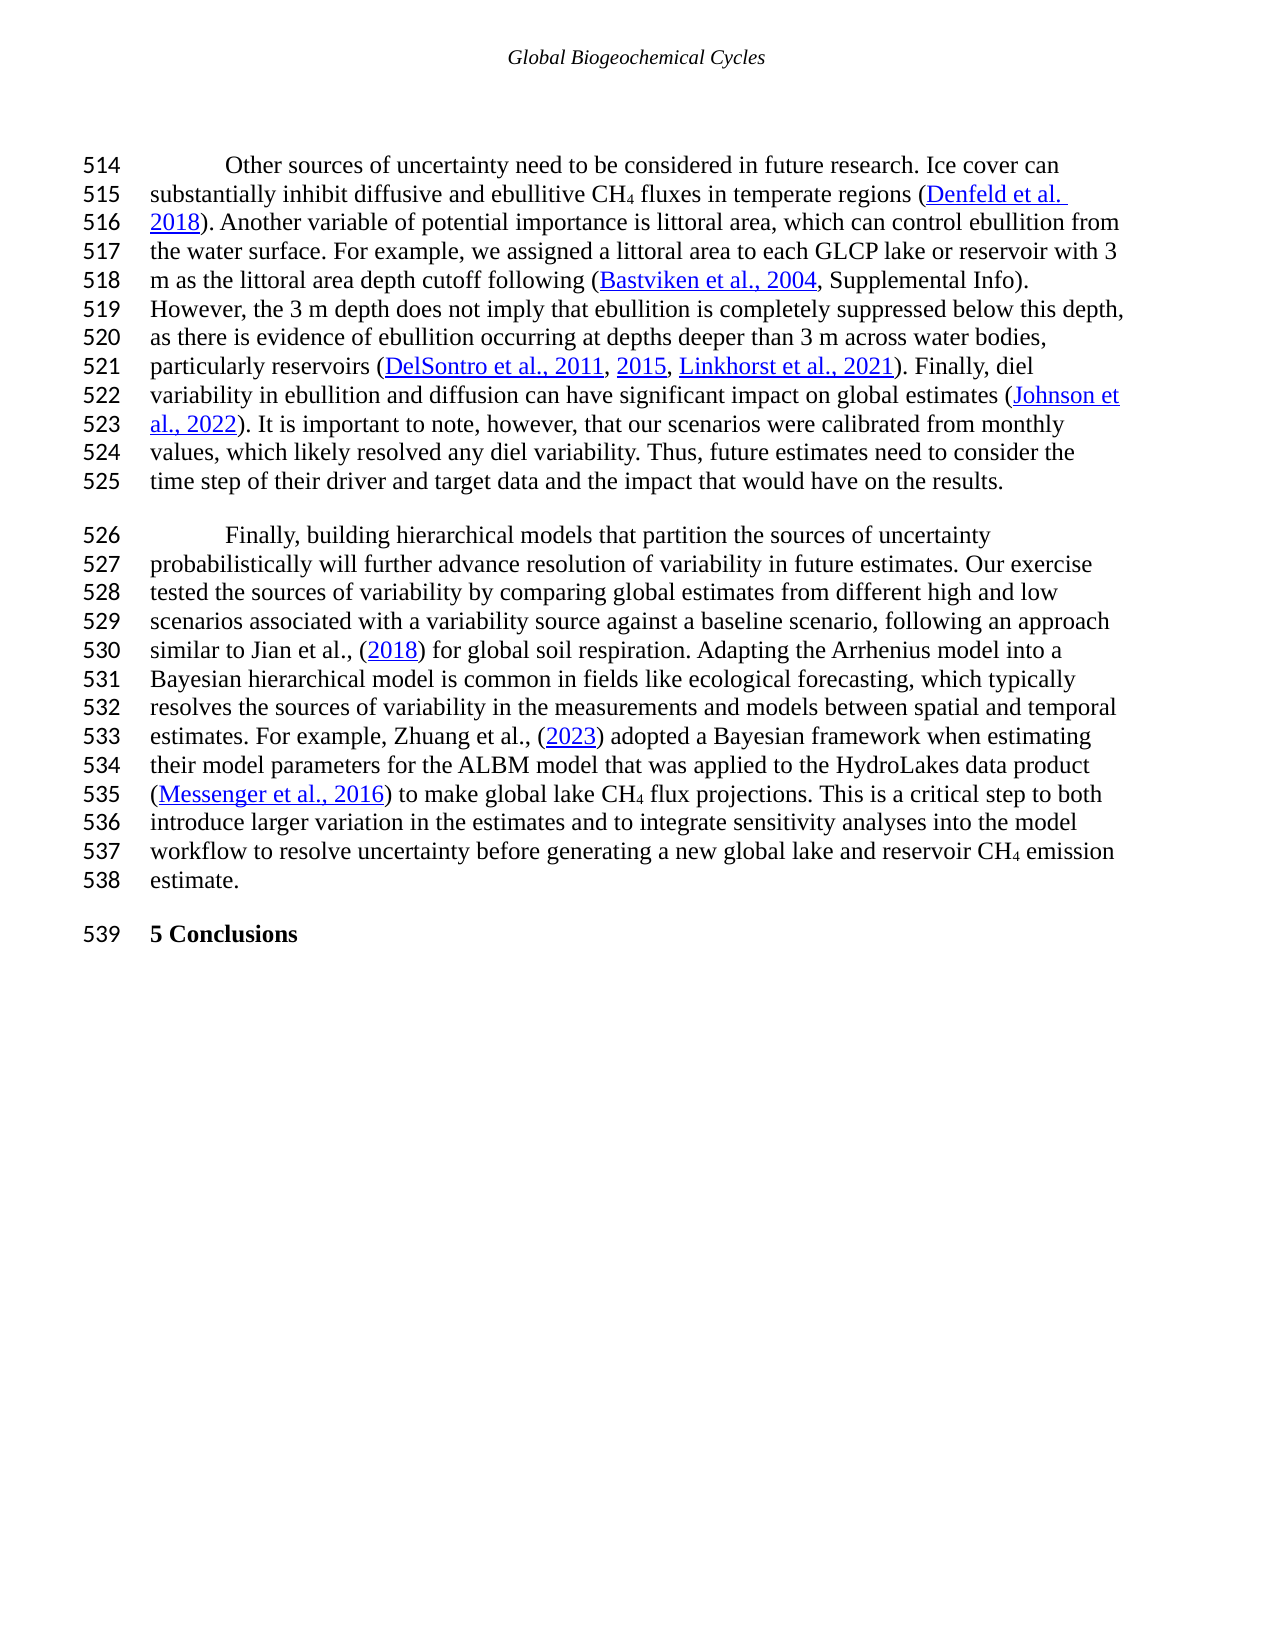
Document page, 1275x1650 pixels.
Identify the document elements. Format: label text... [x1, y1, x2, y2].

subtitle 5 Conclusions [150, 919, 1125, 947]
subtitle Finally, building hierarchical models that partition the sources of uncertainty probabilistically will further advance resolution of variability in future estimates. Our exercise tested the sources of variability by comparing global estimates from different high and low scenarios associated with a variability source against a baseline scenario, following an approach similar to Jian et al., (2018) for global soil respiration. Adapting the Arrhenius model into a Bayesian hierarchical model is common in fields like ecological forecasting, which typically resolves the sources of variability in the measurements and models between spatial and temporal estimates. For example, Zhuang et al., (2023) adopted a Bayesian framework when estimating their model parameters for the ALBM model that was applied to the HydroLakes data product (Messenger et al., 2016) to make global lake CH4 flux projections. This is a critical step to both introduce larger variation in the estimates and to integrate sensitivity analyses into the model workflow to resolve uncertainty before generating a new global lake and reservoir CH4 emission estimate. [150, 520, 1125, 894]
subtitle Other sources of uncertainty need to be considered in future research. Ice cover can substantially inhibit diffusive and ebullitive CH4 fluxes in temperate regions (Denfeld et al. 2018). Another variable of potential importance is littoral area, which can control ebullition from the water surface. For example, we assigned a littoral area to each GLCP lake or reservoir with 3 m as the littoral area depth cutoff following (Bastviken et al., 2004, Supplemental Info). However, the 3 m depth does not imply that ebullition is completely suppressed below this depth, as there is evidence of ebullition occurring at depths deeper than 3 m across water bodies, particularly reservoirs (DelSontro et al., 2011, 2015, Linkhorst et al., 2021). Finally, diel variability in ebullition and diffusion can have significant impact on global estimates (Johnson et al., 2022). It is important to note, however, that our scenarios were calibrated from monthly values, which likely resolved any diel variability. Thus, future estimates need to consider the time step of their driver and target data and the impact that would have on the results. [150, 150, 1125, 495]
